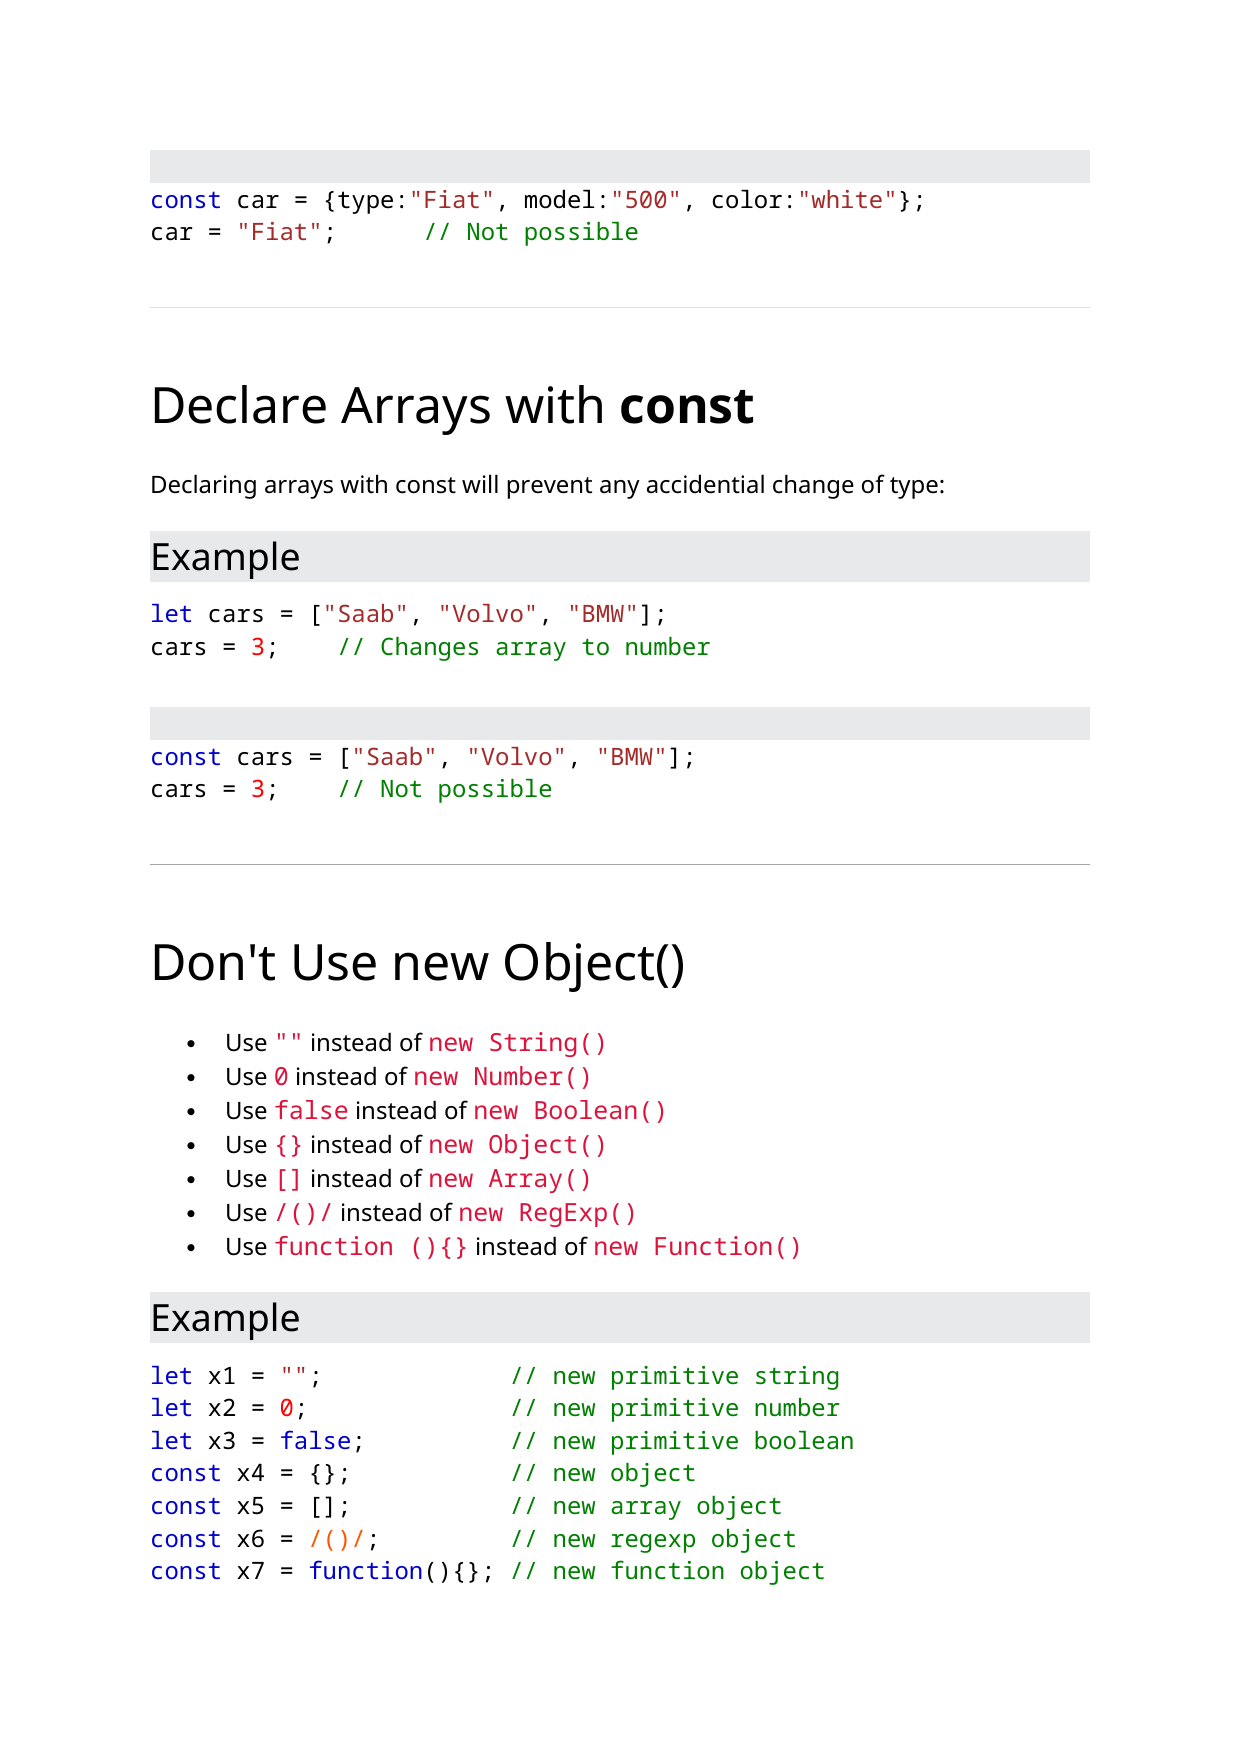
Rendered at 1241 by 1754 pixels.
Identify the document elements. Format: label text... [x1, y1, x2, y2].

text Don't Use new Object() [150, 927, 1090, 995]
text Declaring arrays with const will prevent any accidential change of type: [150, 468, 1090, 501]
text let cars = ["Saab", "Volvo", "BMW"]; cars = 3; // Changes array to number [150, 597, 1090, 690]
list Use false instead of new Boolean() [187, 1092, 1090, 1126]
text const car = {type:"Fiat", model:"500", color:"white"}; car = "Fiat"; // Not possible [150, 183, 1090, 276]
list Use function (){} instead of new Function() [187, 1228, 1090, 1263]
text Declare Arrays with const [150, 370, 1090, 438]
list Use /()/ instead of new RegExp() [187, 1194, 1090, 1228]
list Use 0 instead of new Number() [187, 1058, 1090, 1092]
text const cars = ["Saab", "Volvo", "BMW"]; cars = 3; // Not possible [150, 740, 1090, 833]
text Example [150, 531, 1090, 582]
list Use "" instead of new String() [187, 1024, 1090, 1058]
list Use [] instead of new Array() [187, 1160, 1090, 1194]
list Use {} instead of new Object() [187, 1126, 1090, 1160]
text Example [150, 1292, 1090, 1343]
text let x1 = ""; // new primitive string let x2 = 0; // new primitive number let x3 = false; // new primitive boolean const x4 = {}; // new object const x5 = []; // new array object const x6 = /()/; // new regexp object const x7 = function(){}; // new function object [150, 1358, 1090, 1587]
